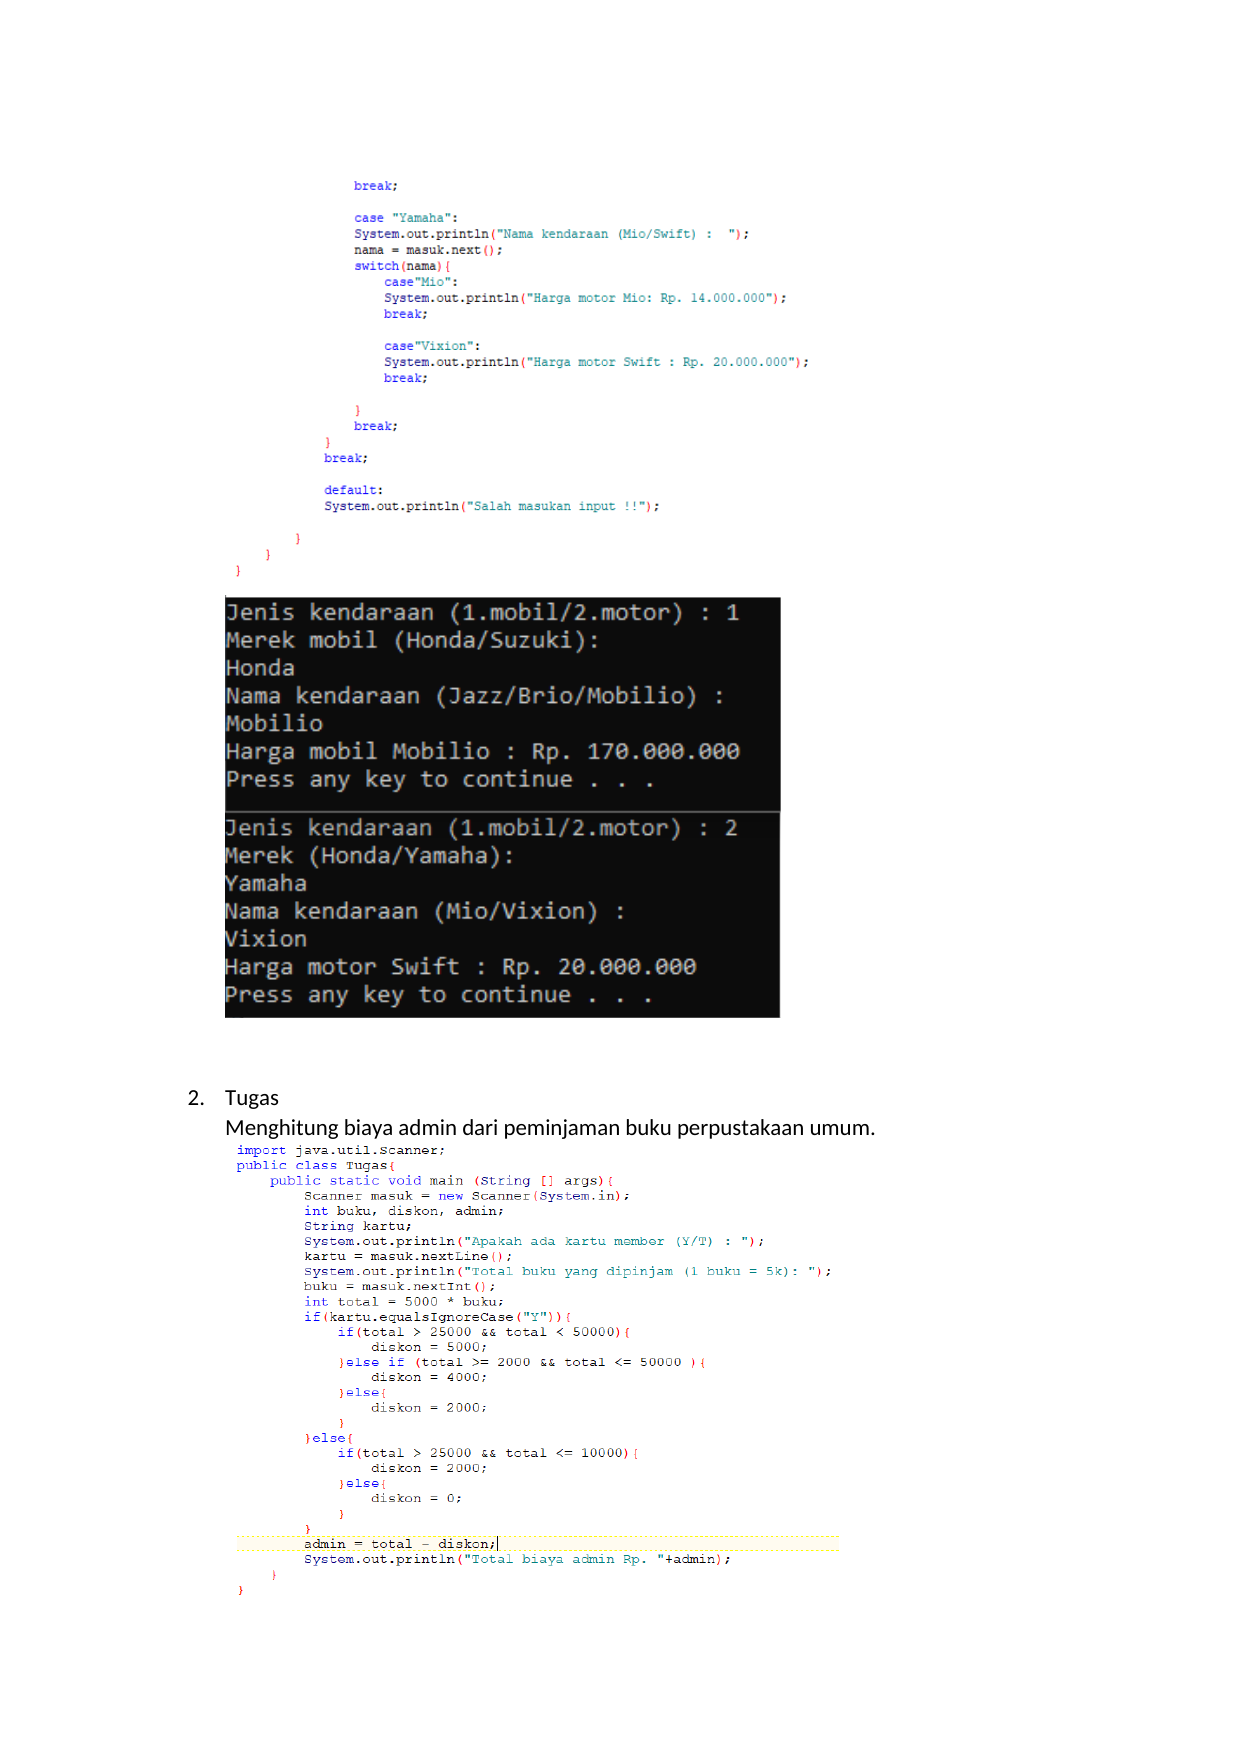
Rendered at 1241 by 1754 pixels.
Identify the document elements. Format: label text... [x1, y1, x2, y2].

picture [225, 1145, 839, 1605]
picture [225, 595, 781, 1018]
picture [225, 180, 811, 585]
list Tugas [187, 1083, 1090, 1111]
list Menghitung biaya admin dari peminjaman buku perpustakaan umum. [225, 1113, 1090, 1141]
